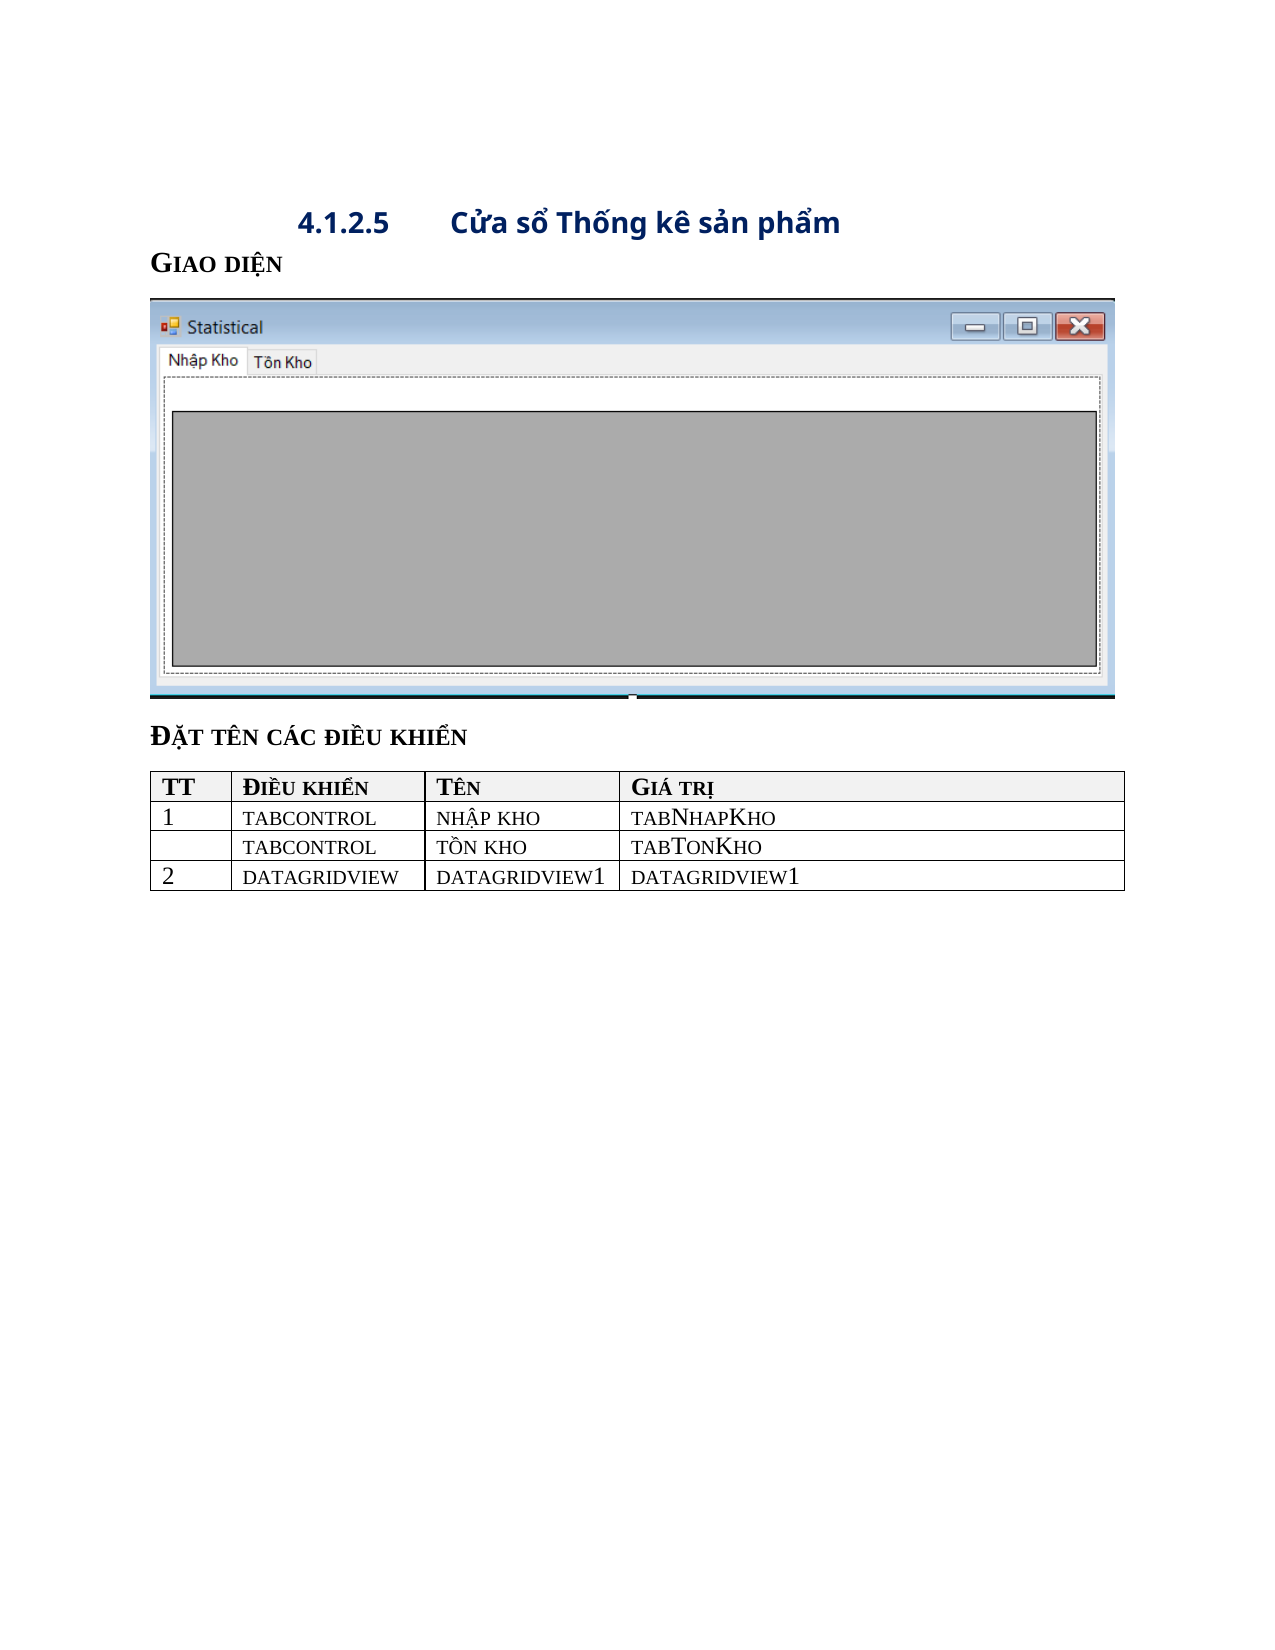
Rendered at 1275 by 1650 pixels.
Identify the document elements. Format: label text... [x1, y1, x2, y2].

table_header TT [151, 772, 231, 801]
table_header Giá trị [620, 772, 1124, 801]
table_header Tên [426, 772, 619, 801]
subtitle Cửa sổ Thống kê sản phẩm [298, 203, 1125, 242]
table_cell 2 [151, 861, 231, 890]
text Giao diện [150, 246, 1125, 279]
table_cell tabNhapKho [620, 802, 1124, 830]
table_cell datagridview1 [426, 861, 619, 890]
text Đặt tên các điều khiển [150, 718, 1125, 751]
table_cell tabTonKho [620, 831, 1124, 860]
table_cell nhập kho [426, 802, 619, 830]
table_header Điều khiển [232, 772, 424, 801]
table_cell [151, 831, 231, 860]
table_cell tồn kho [426, 831, 619, 860]
table_cell tabcontrol [232, 831, 424, 860]
picture [150, 298, 1115, 699]
table_cell 1 [151, 802, 231, 830]
table_cell datagridview [232, 861, 424, 890]
table_cell tabcontrol [232, 802, 424, 830]
table_cell datagridview1 [620, 861, 1124, 890]
